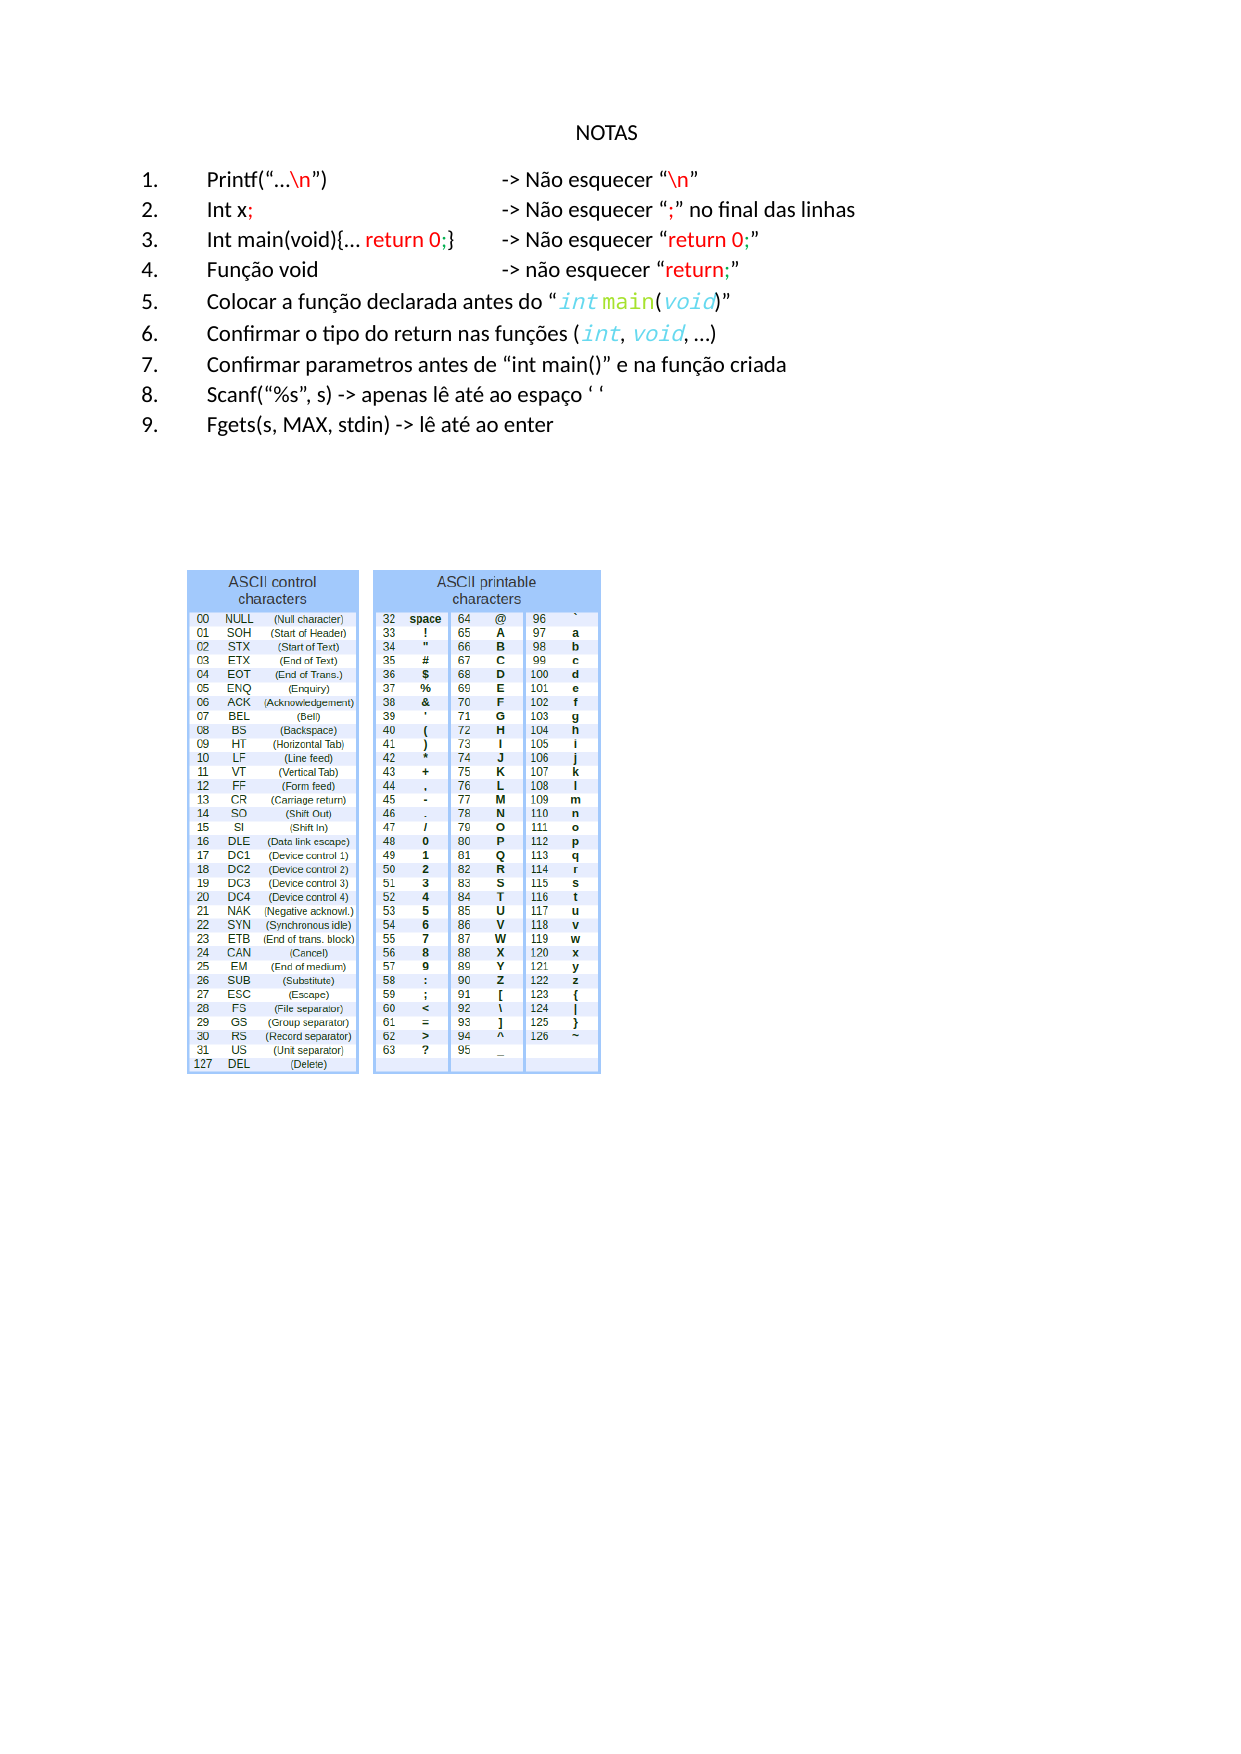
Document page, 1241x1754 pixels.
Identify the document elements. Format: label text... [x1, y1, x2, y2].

list Confirmar o tipo do return nas funções (int, void, …) [134, 318, 1181, 348]
list Scanf(“%s”, s) -> apenas lê até ao espaço ‘ ‘ [134, 380, 1181, 408]
list Fgets(s, MAX, stdin) -> lê até ao enter [134, 410, 1181, 438]
list Colocar a função declarada antes do “int main(void)” [134, 286, 1181, 316]
list Printf(“…\n”) -> Não esquecer “\n” [134, 165, 1181, 193]
picture [177, 561, 609, 1084]
text NOTAS [502, 118, 1181, 146]
list Função void -> não esquecer “return;” [134, 256, 1181, 284]
list Confirmar parametros antes de “int main()” e na função criada [134, 350, 1181, 378]
list Int x; -> Não esquecer “;” no final das linhas [134, 195, 1181, 223]
list Int main(void){… return 0;} -> Não esquecer “return 0;” [134, 225, 1181, 253]
